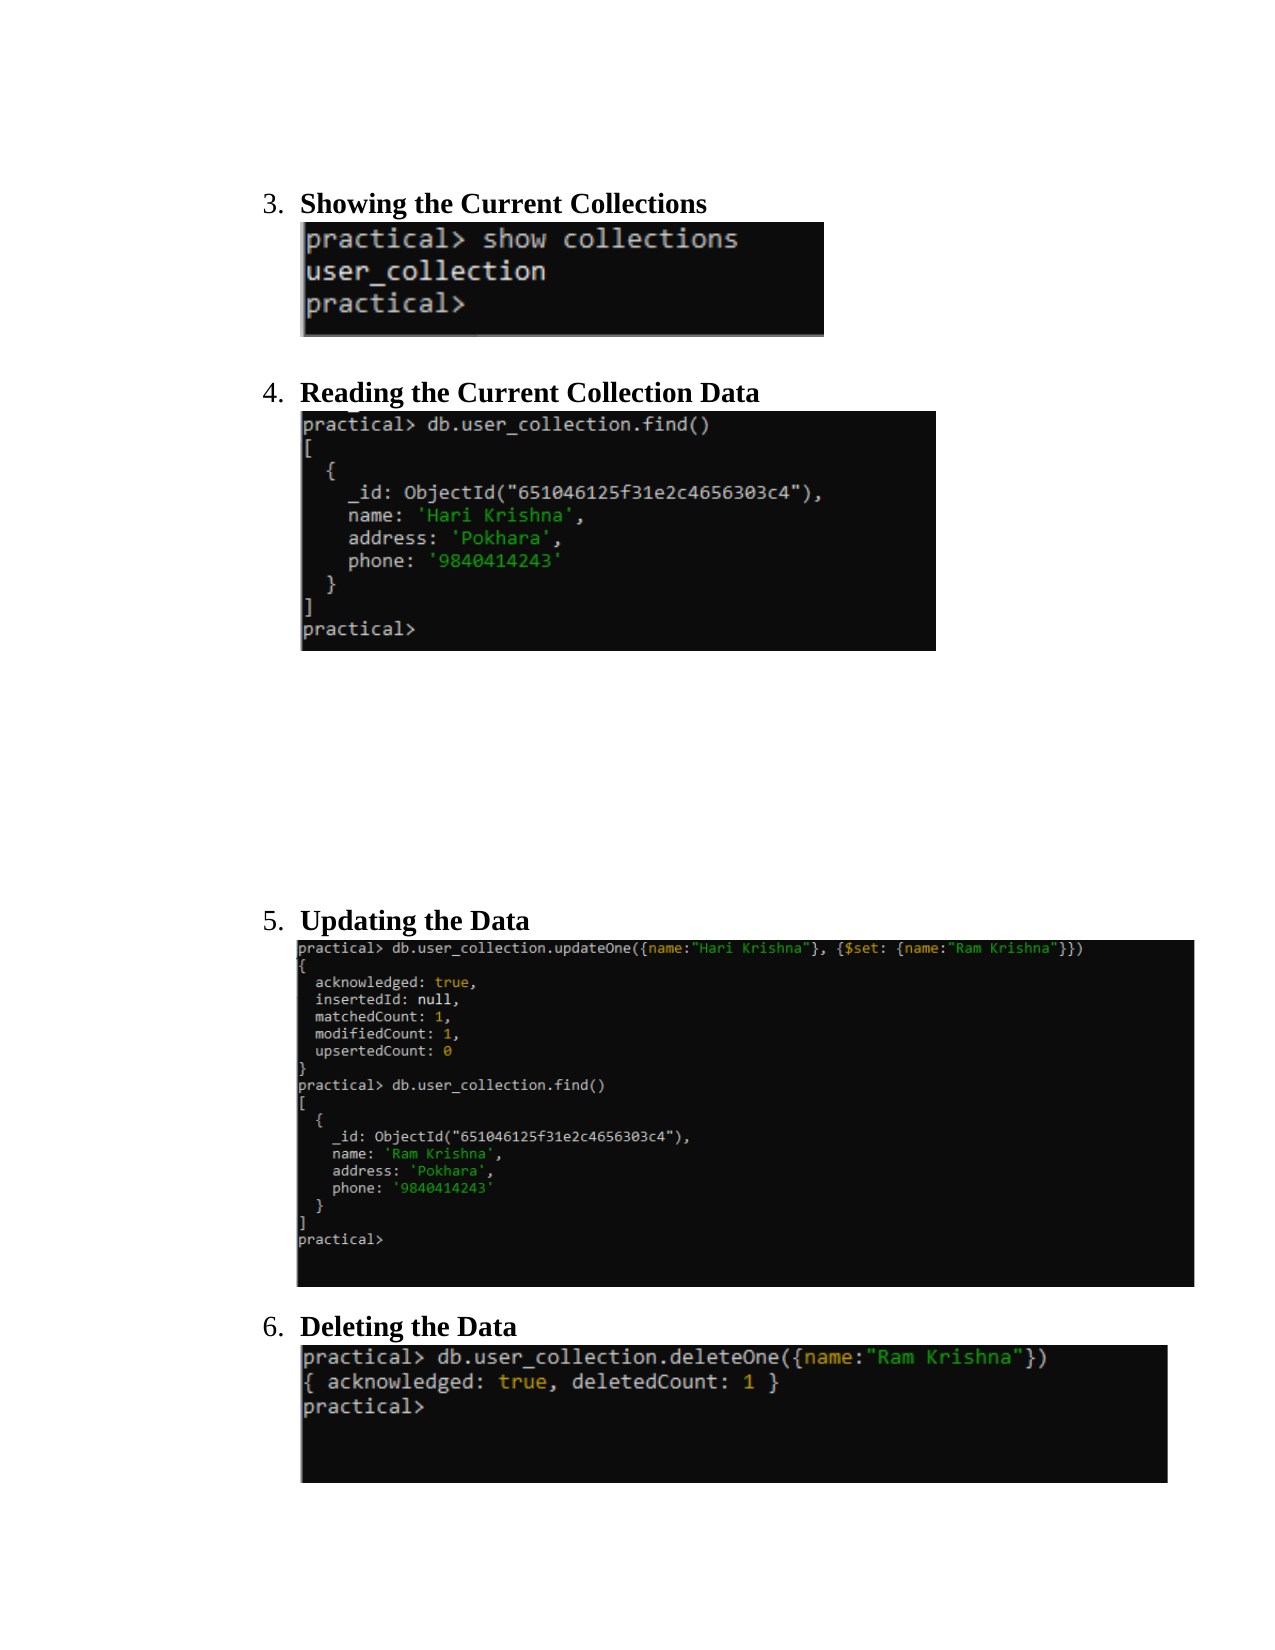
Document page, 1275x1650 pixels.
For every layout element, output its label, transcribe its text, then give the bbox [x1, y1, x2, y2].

picture [296, 940, 1195, 1287]
list Updating the Data [262, 903, 1125, 937]
picture [300, 222, 824, 337]
picture [300, 1345, 1168, 1483]
list Showing the Current Collections [262, 186, 1125, 220]
list Reading the Current Collection Data [262, 375, 1125, 409]
list Deleting the Data [262, 1309, 1125, 1342]
picture [300, 411, 936, 651]
